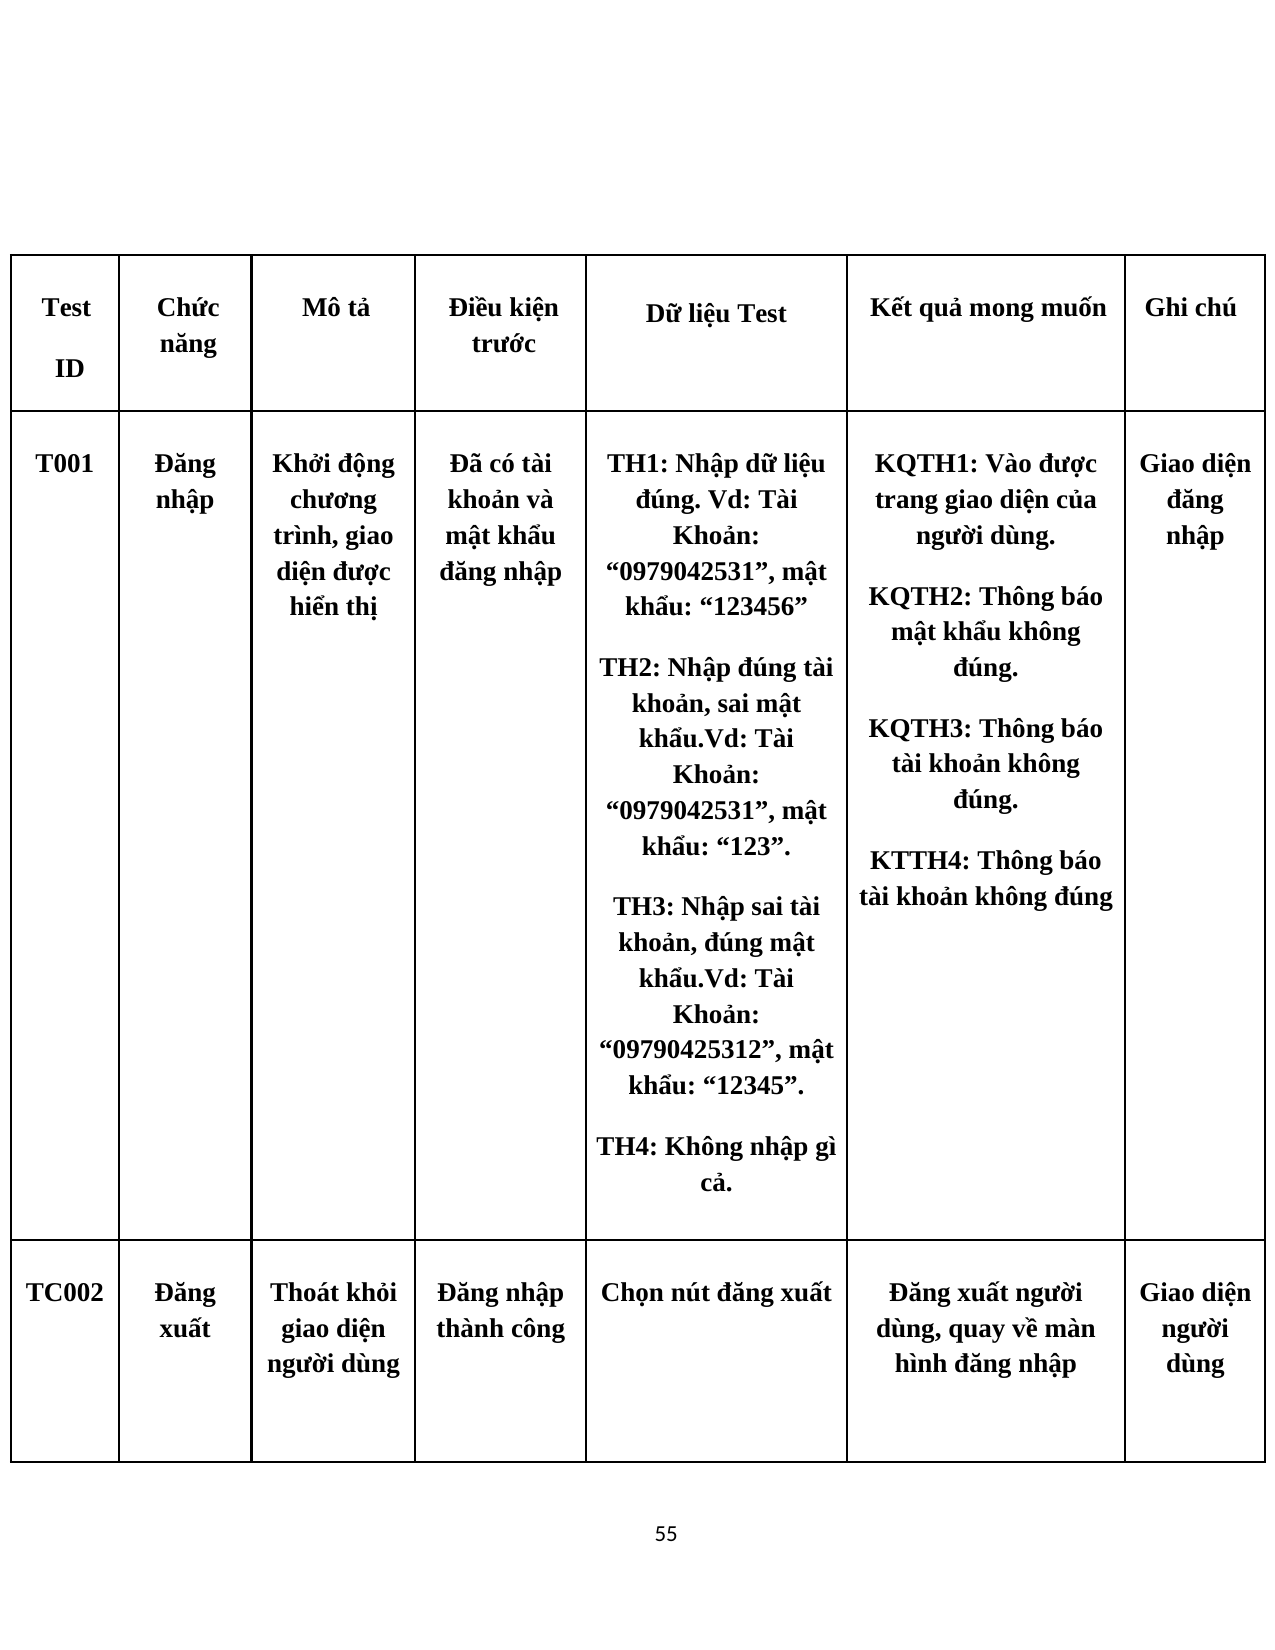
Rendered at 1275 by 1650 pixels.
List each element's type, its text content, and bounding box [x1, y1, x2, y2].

table_header Test ID [12, 256, 118, 410]
table_cell TH1: Nhập dữ liệu đúng. Vd: Tài Khoản: “0979042531”, mật khẩu: “123456” TH2: Nhập đúng tài khoản, sai mật khẩu.Vd: Tài Khoản: “0979042531”, mật khẩu: “123”. TH3: Nhập sai tài khoản, đúng mật khẩu.Vd: Tài Khoản: “09790425312”, mật khẩu: “12345”. TH4: Không nhập gì cả. [587, 412, 846, 1239]
table_cell Đăng xuất [120, 1241, 250, 1461]
table_cell Đăng xuất người dùng, quay về màn hình đăng nhập [848, 1241, 1124, 1461]
table_cell KQTH1: Vào được trang giao diện của người dùng. KQTH2: Thông báo mật khẩu không đúng. KQTH3: Thông báo tài khoản không đúng. KTTH4: Thông báo tài khoản không đúng [848, 412, 1124, 1239]
table_cell Đã có tài khoản và mật khẩu đăng nhập [416, 412, 585, 1239]
table_header Mô tả [253, 256, 414, 410]
table_header Điều kiện trước [416, 256, 585, 410]
table_cell TC002 [12, 1241, 118, 1461]
table_cell Chọn nút đăng xuất [587, 1241, 846, 1461]
table_cell Đăng nhập [120, 412, 250, 1239]
table_cell T001 [12, 412, 118, 1239]
table_cell Đăng nhập thành công [416, 1241, 585, 1461]
table_cell Khởi động chương trình, giao diện được hiển thị [253, 412, 414, 1239]
table_cell Thoát khỏi giao diện người dùng [253, 1241, 414, 1461]
table_cell Giao diện đăng nhập [1126, 412, 1264, 1239]
table_header Chức năng [120, 256, 250, 410]
table_cell Giao diện người dùng [1126, 1241, 1264, 1461]
table_header Ghi chú [1126, 256, 1264, 410]
table_header Dữ liệu Test [587, 256, 846, 410]
table_header Kết quả mong muốn [848, 256, 1124, 410]
